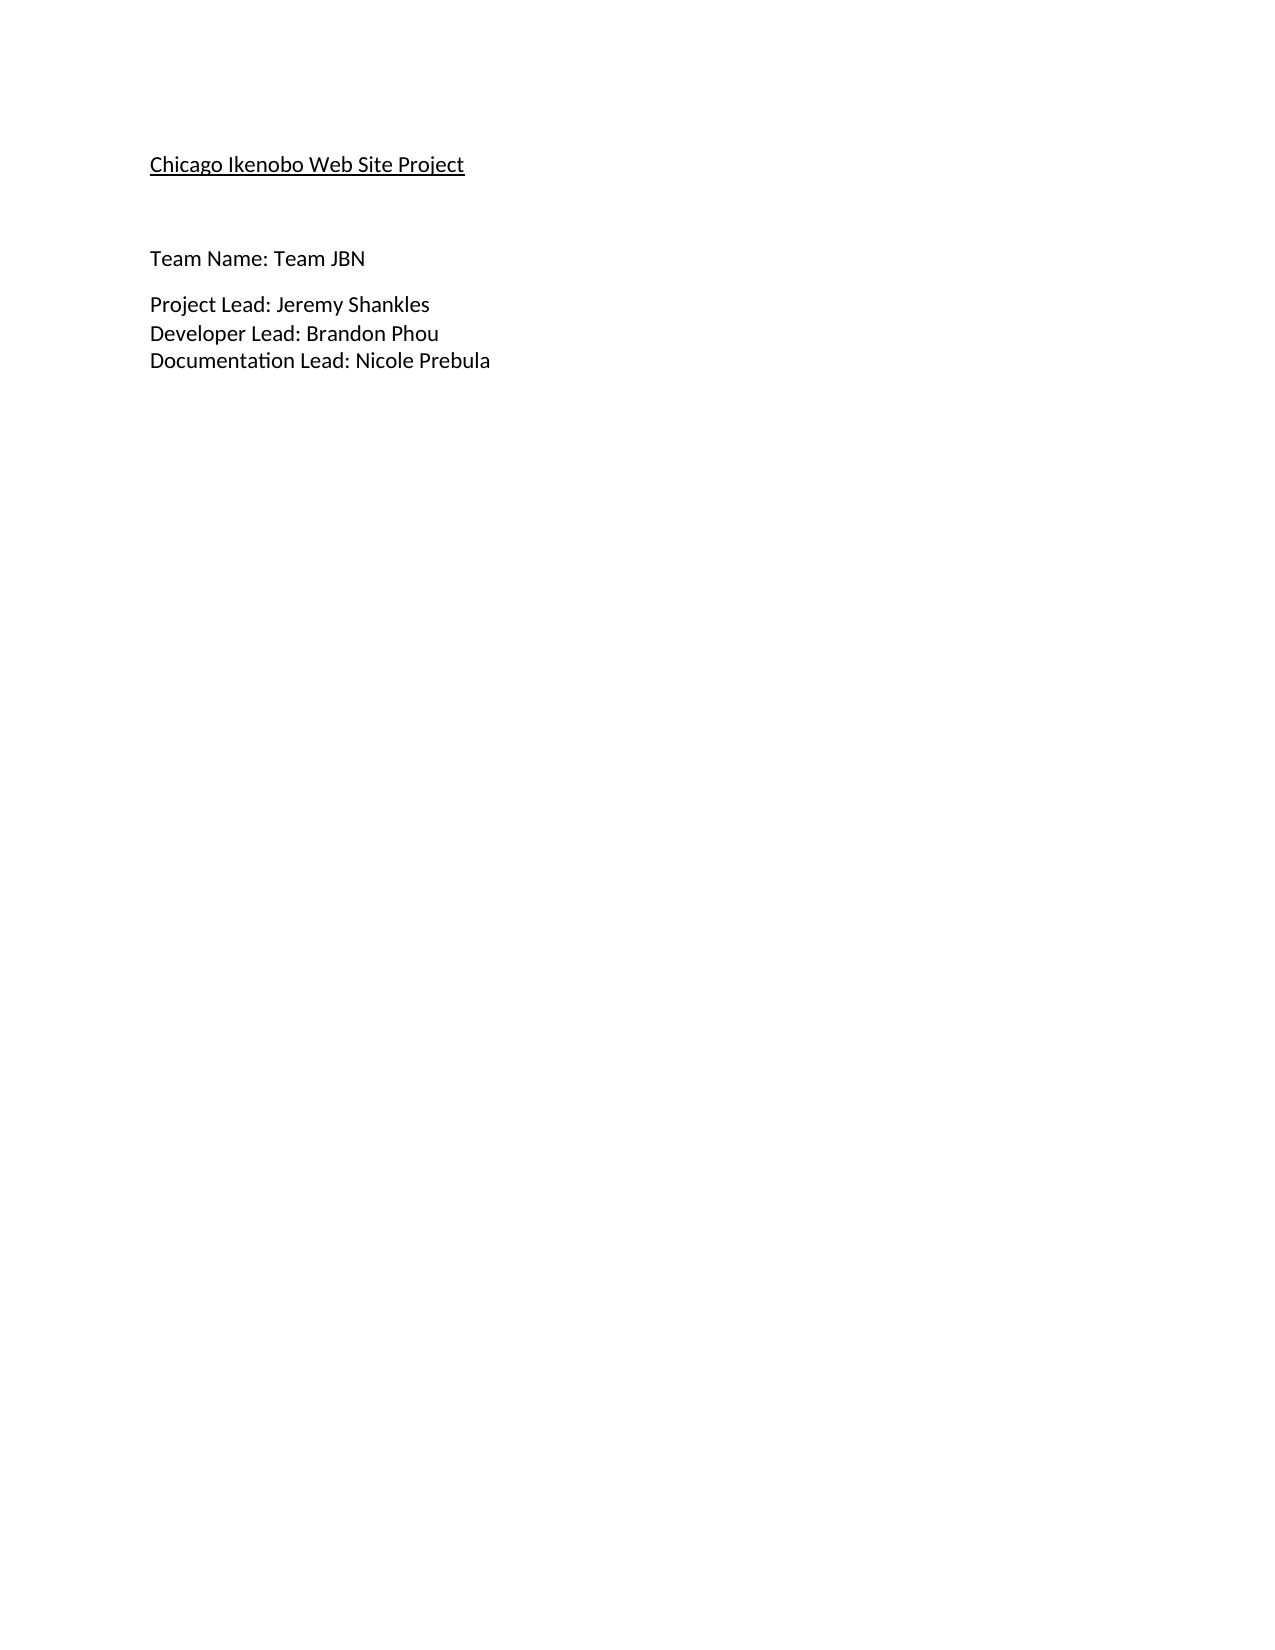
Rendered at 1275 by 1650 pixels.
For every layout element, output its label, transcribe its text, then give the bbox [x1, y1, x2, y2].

text Developer Lead: Brandon Phou [150, 319, 1125, 347]
text Team Name: Team JBN [150, 244, 1125, 272]
text Chicago Ikenobo Web Site Project [150, 150, 1125, 178]
text Documentation Lead: Nicole Prebula [150, 347, 1125, 375]
text Project Lead: Jeremy Shankles [150, 291, 1125, 319]
